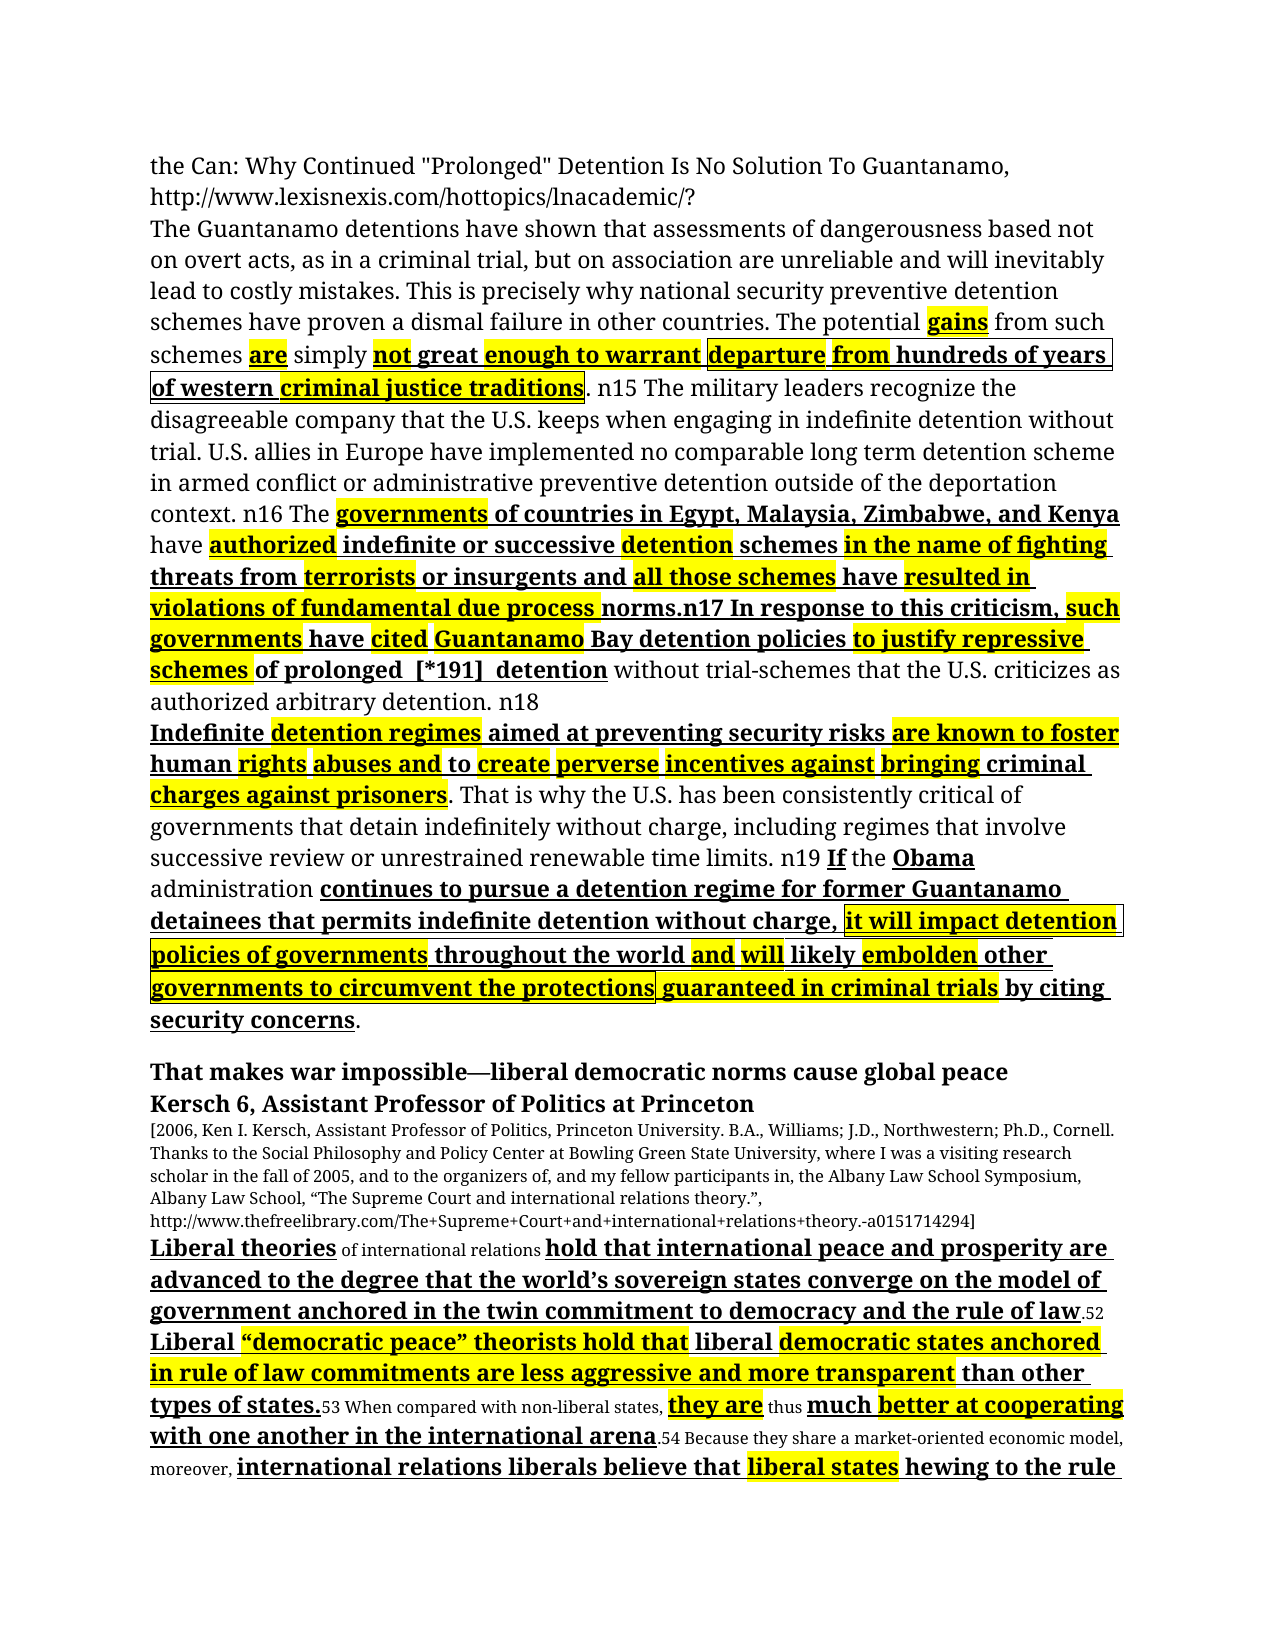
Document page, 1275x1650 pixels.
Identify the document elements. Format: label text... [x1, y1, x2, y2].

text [150, 150, 1125, 212]
text [2006, Ken I. Kersch, Assistant Professor of Politics, Princeton University. B.A., Williams; J.D., Northwestern; Ph.D., Cornell. Thanks to the Social Philosophy and Policy Center at Bowling Green State University, where I was a visiting research scholar in the fall of 2005, and to the organizers of, and my fellow participants in, the Albany Law School Symposium, Albany Law School, “The Supreme Court and international relations theory.”, http://www.thefreelibrary.com/The+Supreme+Court+and+international+relations+theory.-a0151714294] [150, 1119, 1125, 1232]
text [150, 1232, 1125, 1482]
text Indefinite detention regimes aimed at preventing security risks are known to foster human rights abuses and to create perverse incentives against bringing criminal charges against prisoners. That is why the U.S. has been consistently critical of governments that detain indefinitely without charge, including regimes that involve successive review or unrestrained renewable time limits. n19 If the Obama administration continues to pursue a detention regime for former Guantanamo detainees that permits indefinite detention without charge, it will impact detention policies of governments throughout the world and will likely embolden other governments to circumvent the protections guaranteed in criminal trials by citing security concerns. [150, 937, 1125, 1035]
text The Guantanamo detentions have shown that assessments of dangerousness based not on overt acts, as in a criminal trial, but on association are unreliable and will inevitably lead to costly mistakes. This is precisely why national security preventive detention schemes have proven a dismal failure in other countries. The potential gains from such schemes are simply not great enough to warrant departure from hundreds of years of western criminal justice traditions. n15 The military leaders recognize the disagreeable company that the U.S. keeps when engaging in indefinite detention without trial. U.S. allies in Europe have implemented no comparable long term detention scheme in armed conflict or administrative preventive detention outside of the deportation context. n16 The governments of countries in Egypt, Malaysia, Zimbabwe, and Kenya have authorized indefinite or successive detention schemes in the name of fighting threats from terrorists or insurgents and all those schemes have resulted in violations of fundamental due process norms.n17 In response to this criticism, such governments have cited Guantanamo Bay detention policies to justify repressive schemes of prolonged [*191] detention without trial-schemes that the U.S. criticizes as authorized arbitrary detention. n18 [150, 212, 1125, 717]
subtitle That makes war impossible—liberal democratic norms cause global peace [150, 1056, 1125, 1087]
text Kersch 6, Assistant Professor of Politics at Princeton [150, 1087, 1125, 1119]
text Indefinite detention regimes aimed at preventing security risks are known to foster human rights abuses and to create perverse incentives against bringing criminal charges against prisoners. That is why the U.S. has been consistently critical of governments that detain indefinitely without charge, including regimes that involve successive review or unrestrained renewable time limits. n19 If the Obama administration continues to pursue a detention regime for former Guantanamo detainees that permits indefinite detention without charge, it will impact detention policies of governments throughout the world and will likely embolden other governments to circumvent the protections guaranteed in criminal trials by citing security concerns. [150, 717, 1125, 936]
